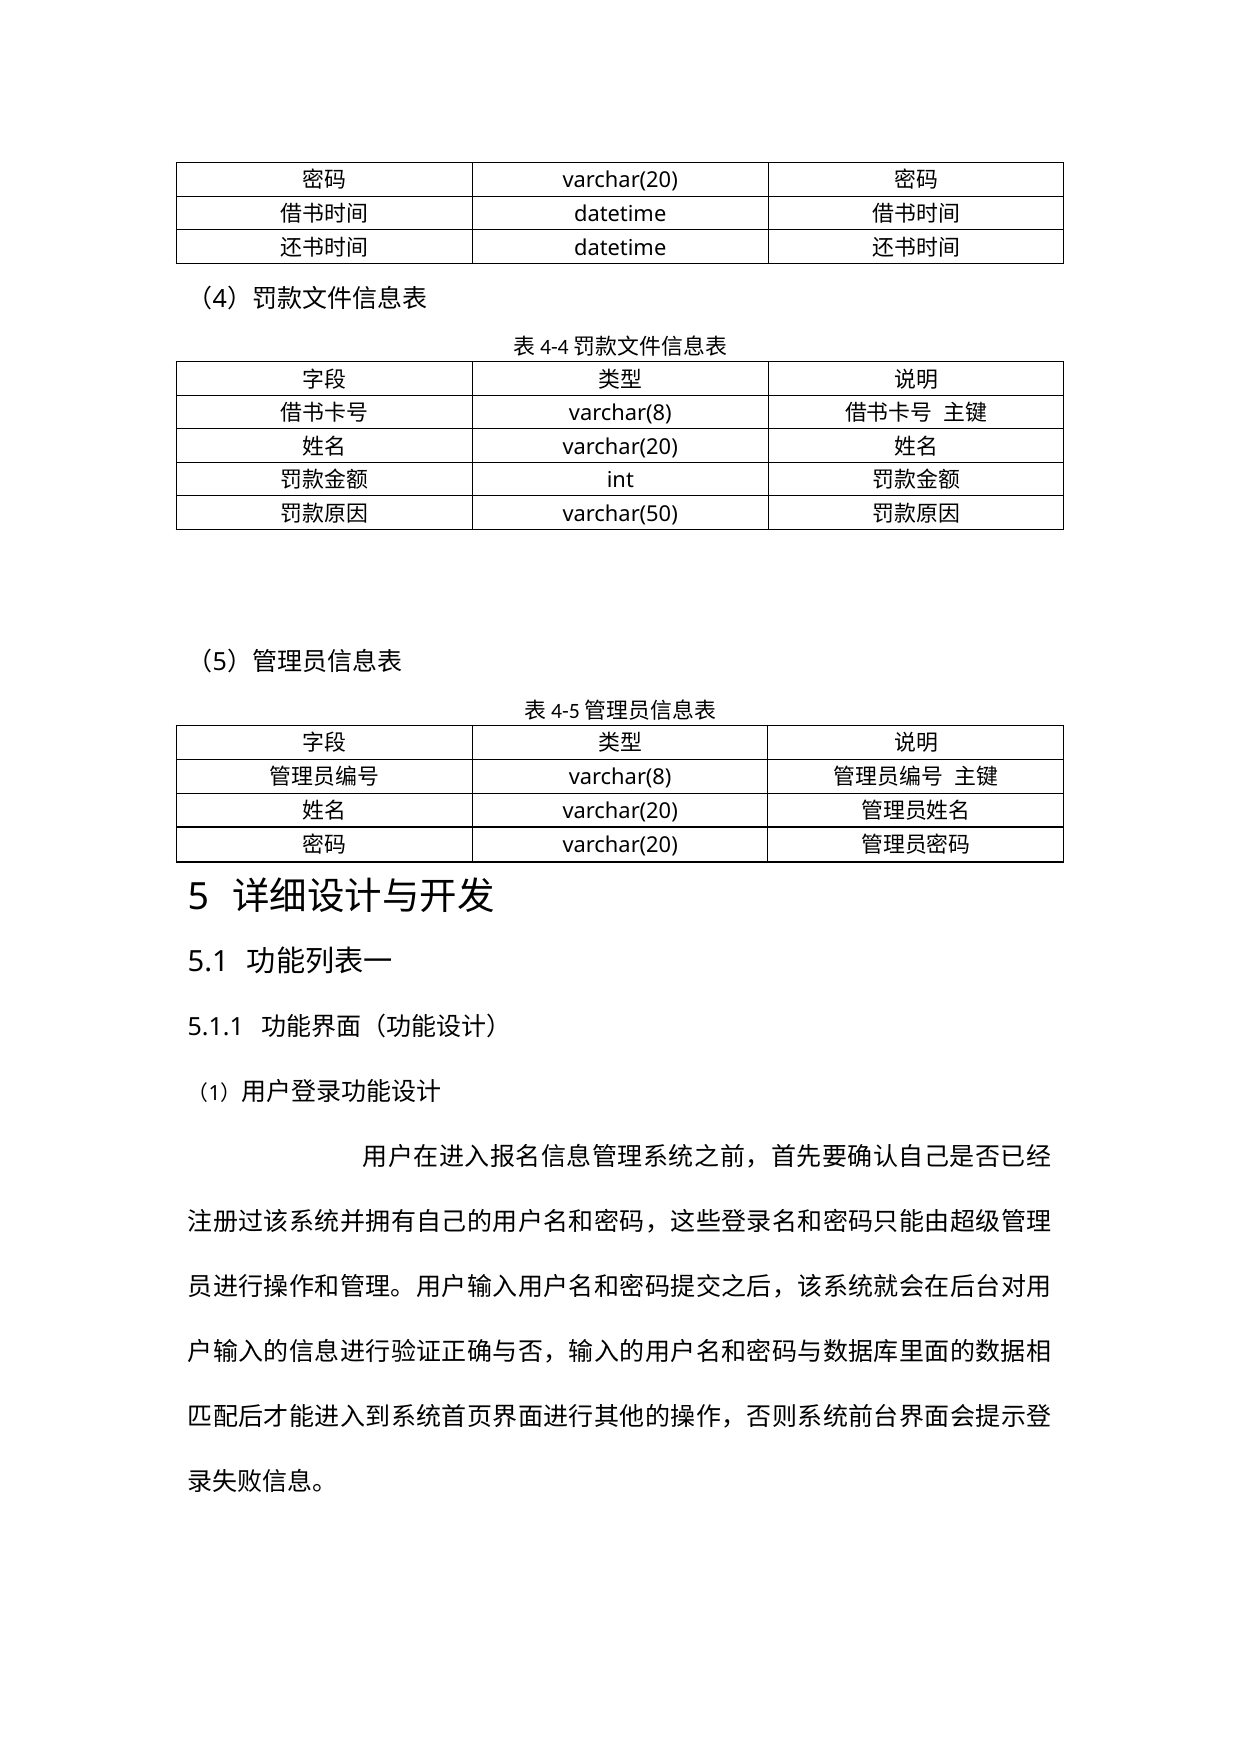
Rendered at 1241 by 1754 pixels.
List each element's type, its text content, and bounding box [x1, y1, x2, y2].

table_header 类型 [473, 726, 767, 759]
table_cell varchar(50) [473, 496, 768, 529]
table_cell 还书时间 [769, 230, 1063, 263]
table_cell 密码 [177, 828, 472, 861]
table_cell varchar(20) [473, 163, 768, 196]
table_cell 还书时间 [177, 230, 472, 263]
table_cell 管理员密码 [768, 828, 1063, 861]
table_cell 罚款金额 [769, 463, 1063, 495]
table_cell 管理员编号 主键 [768, 760, 1063, 793]
text 表4-5 管理员信息表 [187, 692, 1053, 725]
list 用户登录功能设计 [187, 1057, 1053, 1122]
text 表4-4 罚款文件信息表 [187, 329, 1053, 361]
subtitle 功能列表一 [187, 927, 1053, 992]
table_cell varchar(8) [473, 760, 767, 793]
table_cell int [473, 463, 768, 495]
table_cell varchar(8) [473, 396, 768, 428]
table_cell 借书卡号 主键 [769, 396, 1063, 428]
table_header 字段 [177, 726, 472, 759]
table_cell 密码 [177, 163, 472, 196]
table_header 说明 [768, 726, 1063, 759]
table_cell datetime [473, 197, 768, 229]
table_cell 姓名 [177, 794, 472, 826]
table_cell 借书时间 [769, 197, 1063, 229]
table_cell varchar(20) [473, 794, 767, 826]
table_cell varchar(20) [473, 429, 768, 462]
subtitle 功能界面（功能设计） [187, 992, 1053, 1057]
table_cell 姓名 [177, 429, 472, 462]
table_cell 管理员姓名 [768, 794, 1063, 826]
table_cell varchar(20) [473, 828, 767, 861]
table_cell 罚款金额 [177, 463, 472, 495]
table_header 类型 [473, 362, 768, 395]
table_cell 借书时间 [177, 197, 472, 229]
table_cell 管理员编号 [177, 760, 472, 793]
subtitle 详细设计与开发 [187, 863, 1053, 927]
table_header 说明 [769, 362, 1063, 395]
table_cell 密码 [769, 163, 1063, 196]
list 管理员信息表 [187, 627, 1053, 692]
text 用户在进入报名信息管理系统之前，首先要确认自己是否已经注册过该系统并拥有自己的用户名和密码，这些登录名和密码只能由超级管理员进行操作和管理。用户输入用户名和密码提交之后，该系统就会在后台对用户输入的信息进行验证正确与否，输入的用户名和密码与数据库里面的数据相匹配后才能进入到系统首页界面进行其他的操作，否则系统前台界面会提示登录失败信息。 [187, 1122, 1053, 1512]
table_cell datetime [473, 230, 768, 263]
table_cell 罚款原因 [177, 496, 472, 529]
table_cell 姓名 [769, 429, 1063, 462]
table_header 字段 [177, 362, 472, 395]
list 罚款文件信息表 [187, 264, 1053, 329]
table_cell 借书卡号 [177, 396, 472, 428]
table_cell 罚款原因 [769, 496, 1063, 529]
